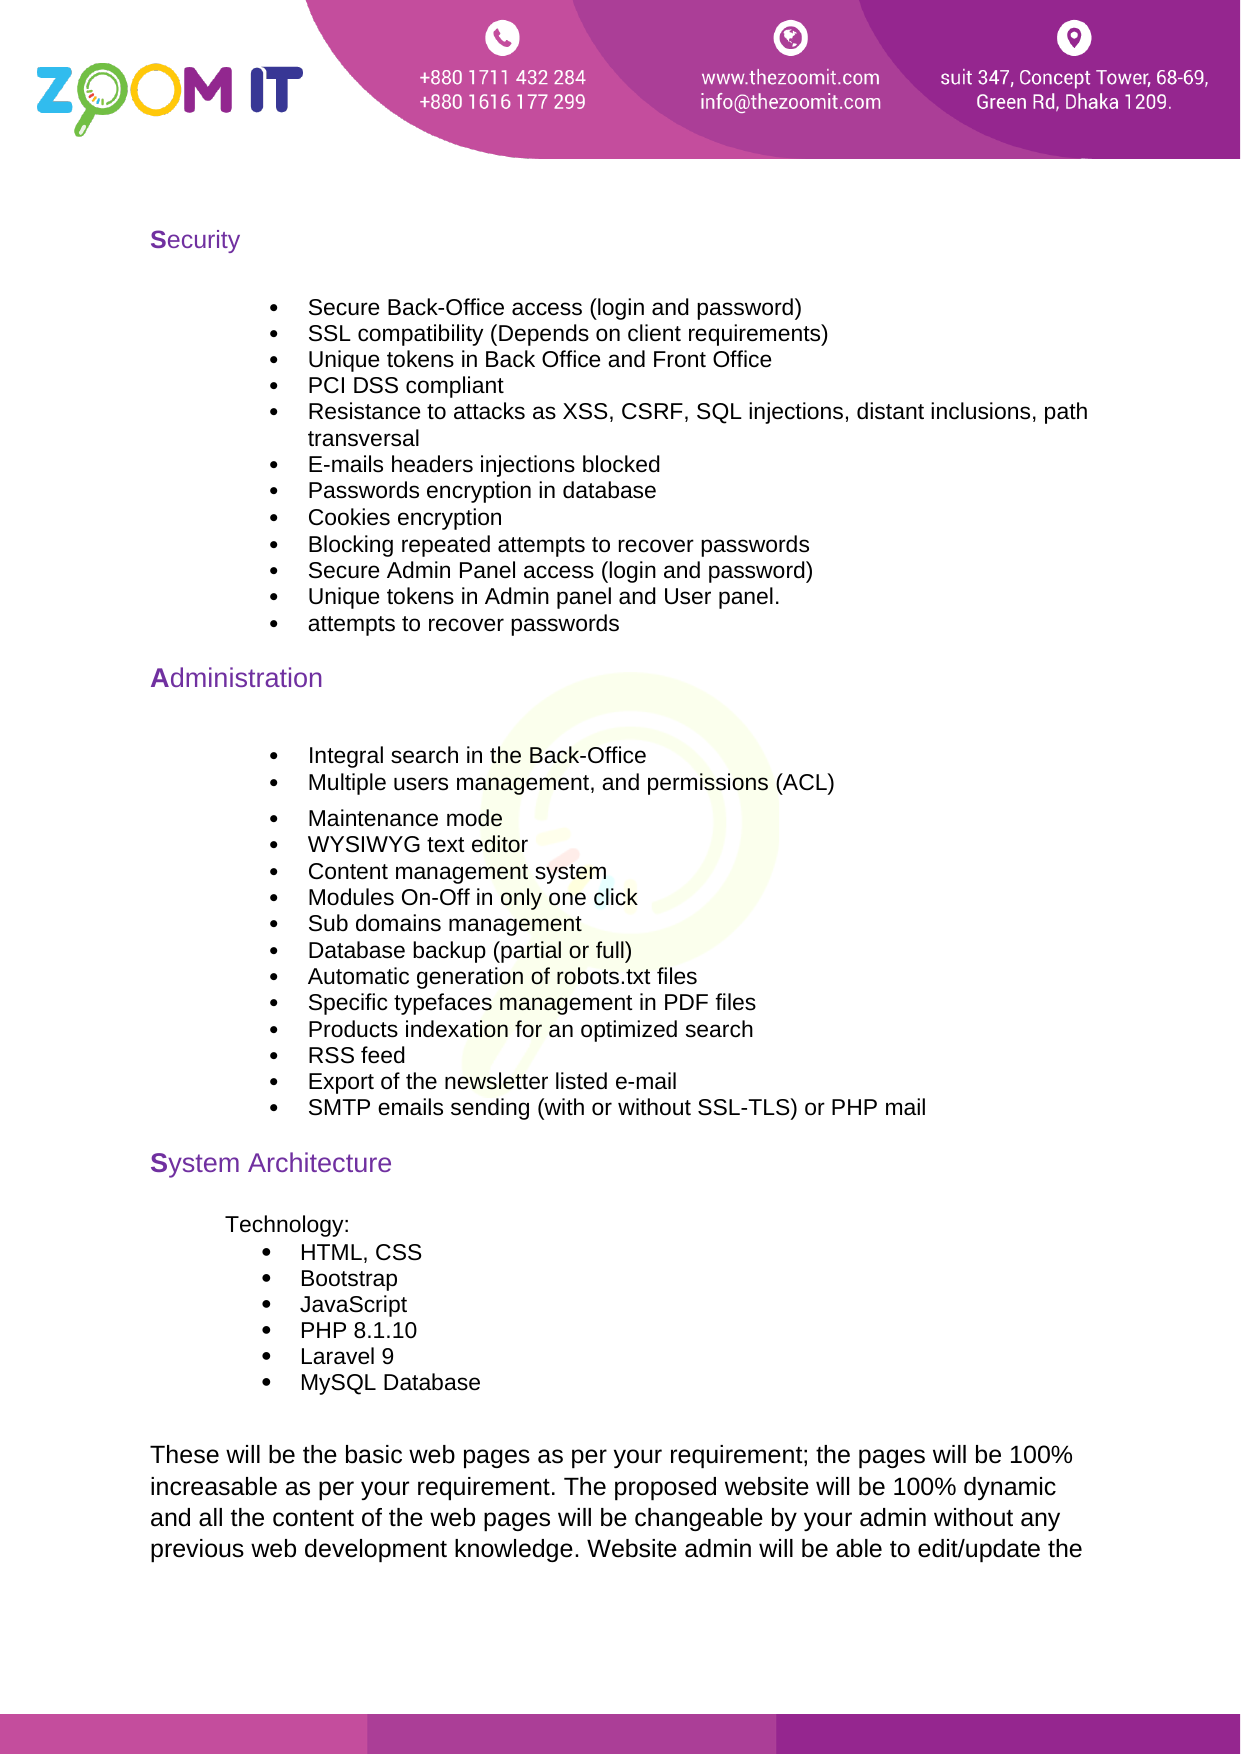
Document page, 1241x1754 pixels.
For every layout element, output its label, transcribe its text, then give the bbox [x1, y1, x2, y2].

list Specific typefaces management in PDF files [270, 989, 1090, 1016]
list Modules On-Off in only one click [270, 884, 1090, 910]
list Secure Admin Panel access (login and password) [270, 557, 1090, 583]
list RSS feed [270, 1042, 1090, 1068]
list Content management system [270, 858, 1090, 884]
list attempts to recover passwords [270, 610, 1090, 636]
list Unique tokens in Back Office and Front Office [270, 347, 1090, 373]
list PCI DSS compliant [270, 373, 1090, 399]
list PHP 8.1.10 [262, 1317, 1090, 1343]
list Resistance to attacks as XSS, CSRF, SQL injections, distant inclusions, path transversal [270, 399, 1090, 451]
text System Architecture [150, 1147, 1090, 1178]
subtitle Administration [150, 662, 1090, 694]
list Laravel 9 [262, 1343, 1090, 1369]
picture [0, 1714, 1241, 1754]
list Export of the newsletter listed e-mail [270, 1068, 1090, 1094]
list Passwords encryption in database [270, 478, 1090, 504]
list Sub domains management [270, 910, 1090, 937]
list SMTP emails sending (with or without SSL-TLS) or PHP mail [270, 1094, 1090, 1121]
list Bootstrap [262, 1265, 1090, 1291]
list Integral search in the Back-Office [270, 743, 1090, 769]
list Products indexation for an optimized search [270, 1016, 1090, 1042]
list Automatic generation of robots.txt files [270, 963, 1090, 989]
list Blocking repeated attempts to recover passwords [270, 531, 1090, 557]
list Maintenance mode [270, 805, 1090, 831]
list HTML, CSS [262, 1239, 1090, 1265]
list SSL compatibility (Depends on client requirements) [270, 320, 1090, 347]
subtitle Security [150, 225, 1090, 254]
list MySQL Database [262, 1369, 1090, 1395]
list Unique tokens in Admin panel and User panel. [270, 583, 1090, 610]
list Database backup (partial or full) [270, 937, 1090, 963]
list Secure Back-Office access (login and password) [270, 294, 1090, 320]
list Cookies encryption [270, 504, 1090, 530]
list E-mails headers injections blocked [270, 452, 1090, 478]
text Technology: [150, 1211, 1090, 1237]
picture [0, 0, 1241, 159]
list WYSIWYG text editor [270, 831, 1090, 857]
list JavaScript [262, 1291, 1090, 1317]
list Multiple users management, and permissions (ACL) [270, 769, 1090, 795]
